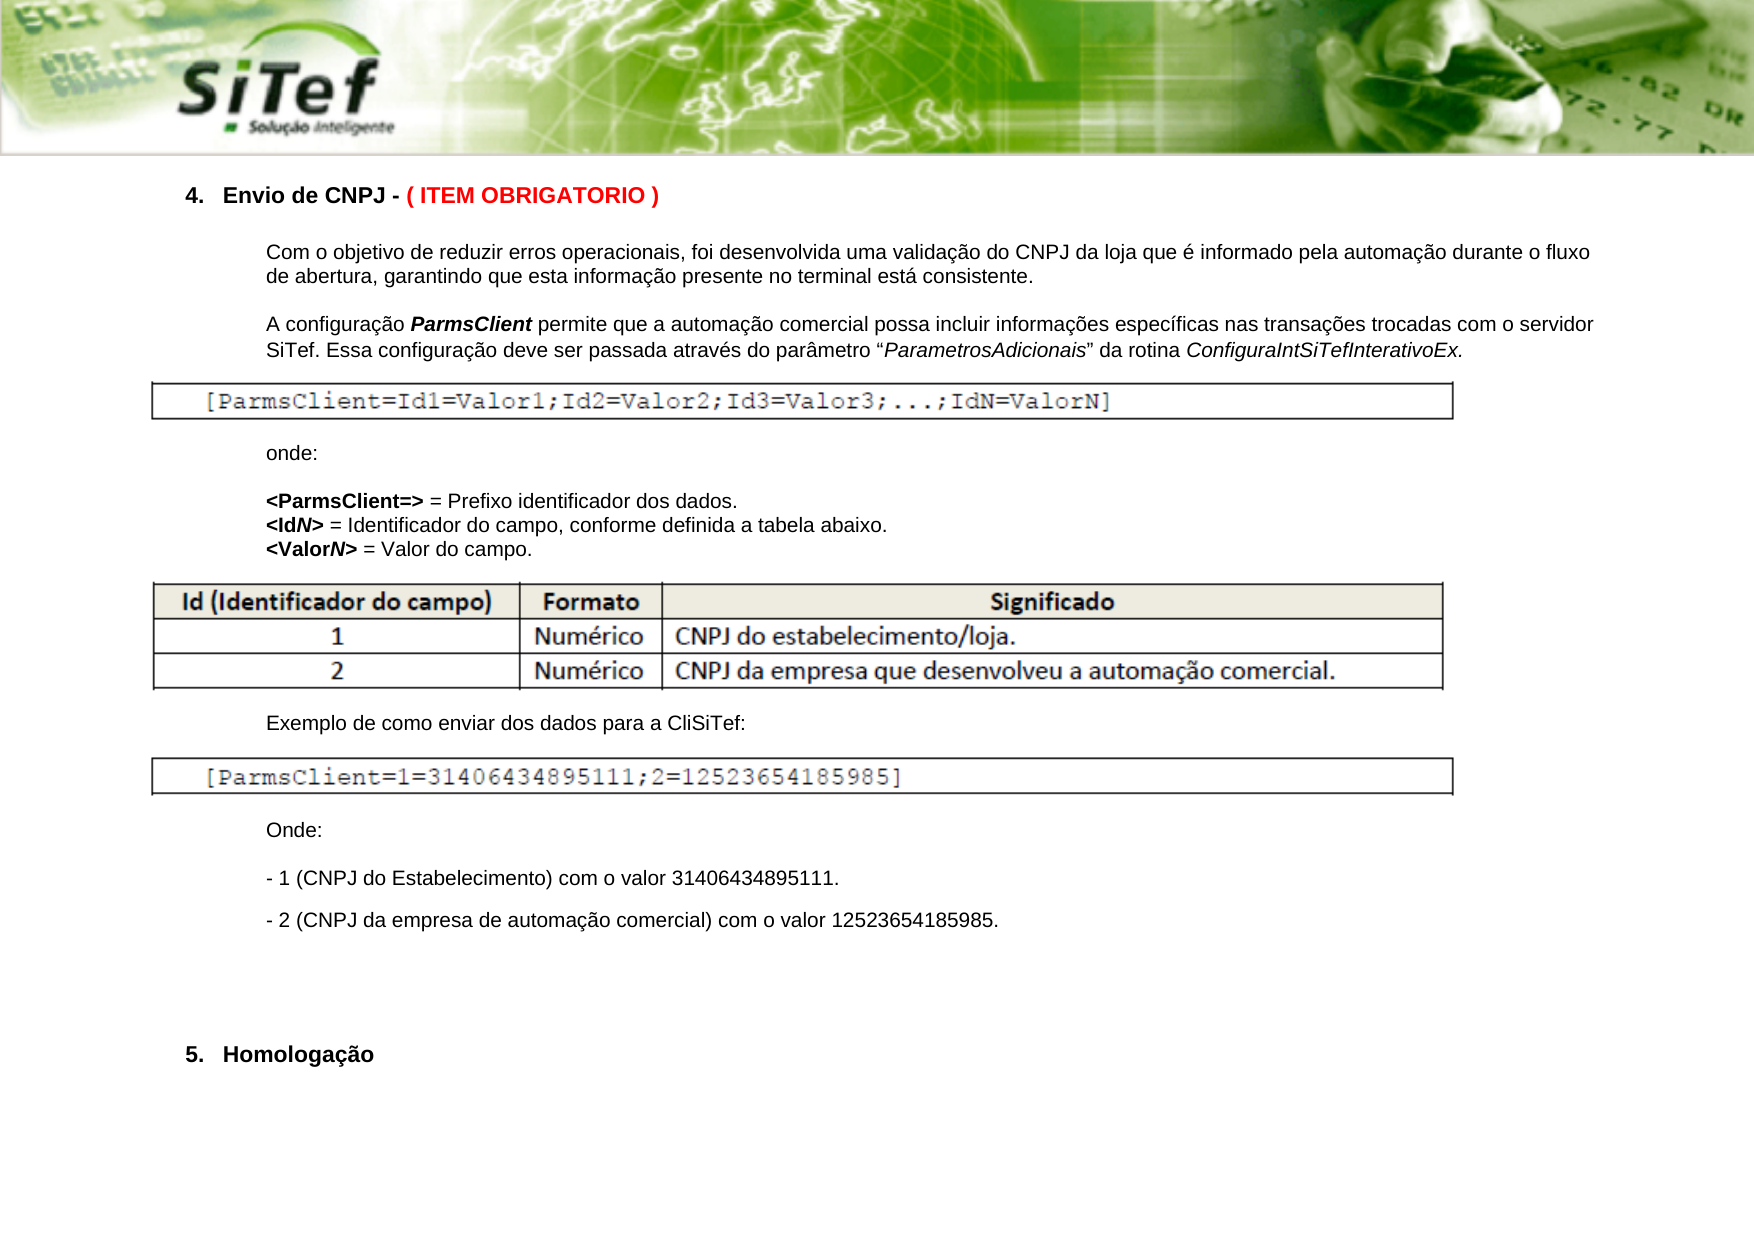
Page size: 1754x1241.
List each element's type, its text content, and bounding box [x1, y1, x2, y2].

text <ValorN> = Valor do campo. [148, 537, 1606, 561]
text <IdN> = Identificador do campo, conforme definida a tabela abaixo. [148, 513, 1606, 537]
picture [147, 753, 1457, 799]
text - 2 (CNPJ da empresa de automação comercial) com o valor 12523654185985. [148, 908, 1606, 932]
text onde: [148, 441, 1606, 465]
list Envio de CNPJ - ( ITEM OBRIGATORIO ) [185, 177, 1606, 208]
picture [0, 0, 1754, 156]
text - 1 (CNPJ do Estabelecimento) com o valor 31406434895111. [148, 866, 1606, 890]
picture [147, 579, 1447, 692]
text <ParmsClient=> = Prefixo identificador dos dados. [148, 489, 1606, 513]
text Onde: [148, 818, 1606, 842]
picture [147, 380, 1457, 423]
list Homologação [185, 1041, 1606, 1067]
text A configuração ParmsClient permite que a automação comercial possa incluir informações específicas nas transações trocadas com o servidor SiTef. Essa configuração deve ser passada através do parâmetro “ParametrosAdicionais” da rotina ConfiguraIntSiTefInterativoEx. [266, 312, 1606, 362]
text Com o objetivo de reduzir erros operacionais, foi desenvolvida uma validação do CNPJ da loja que é informado pela automação durante o fluxo de abertura, garantindo que esta informação presente no terminal está consistente. [266, 240, 1606, 288]
text Exemplo de como enviar dos dados para a CliSiTef: [148, 711, 1606, 735]
